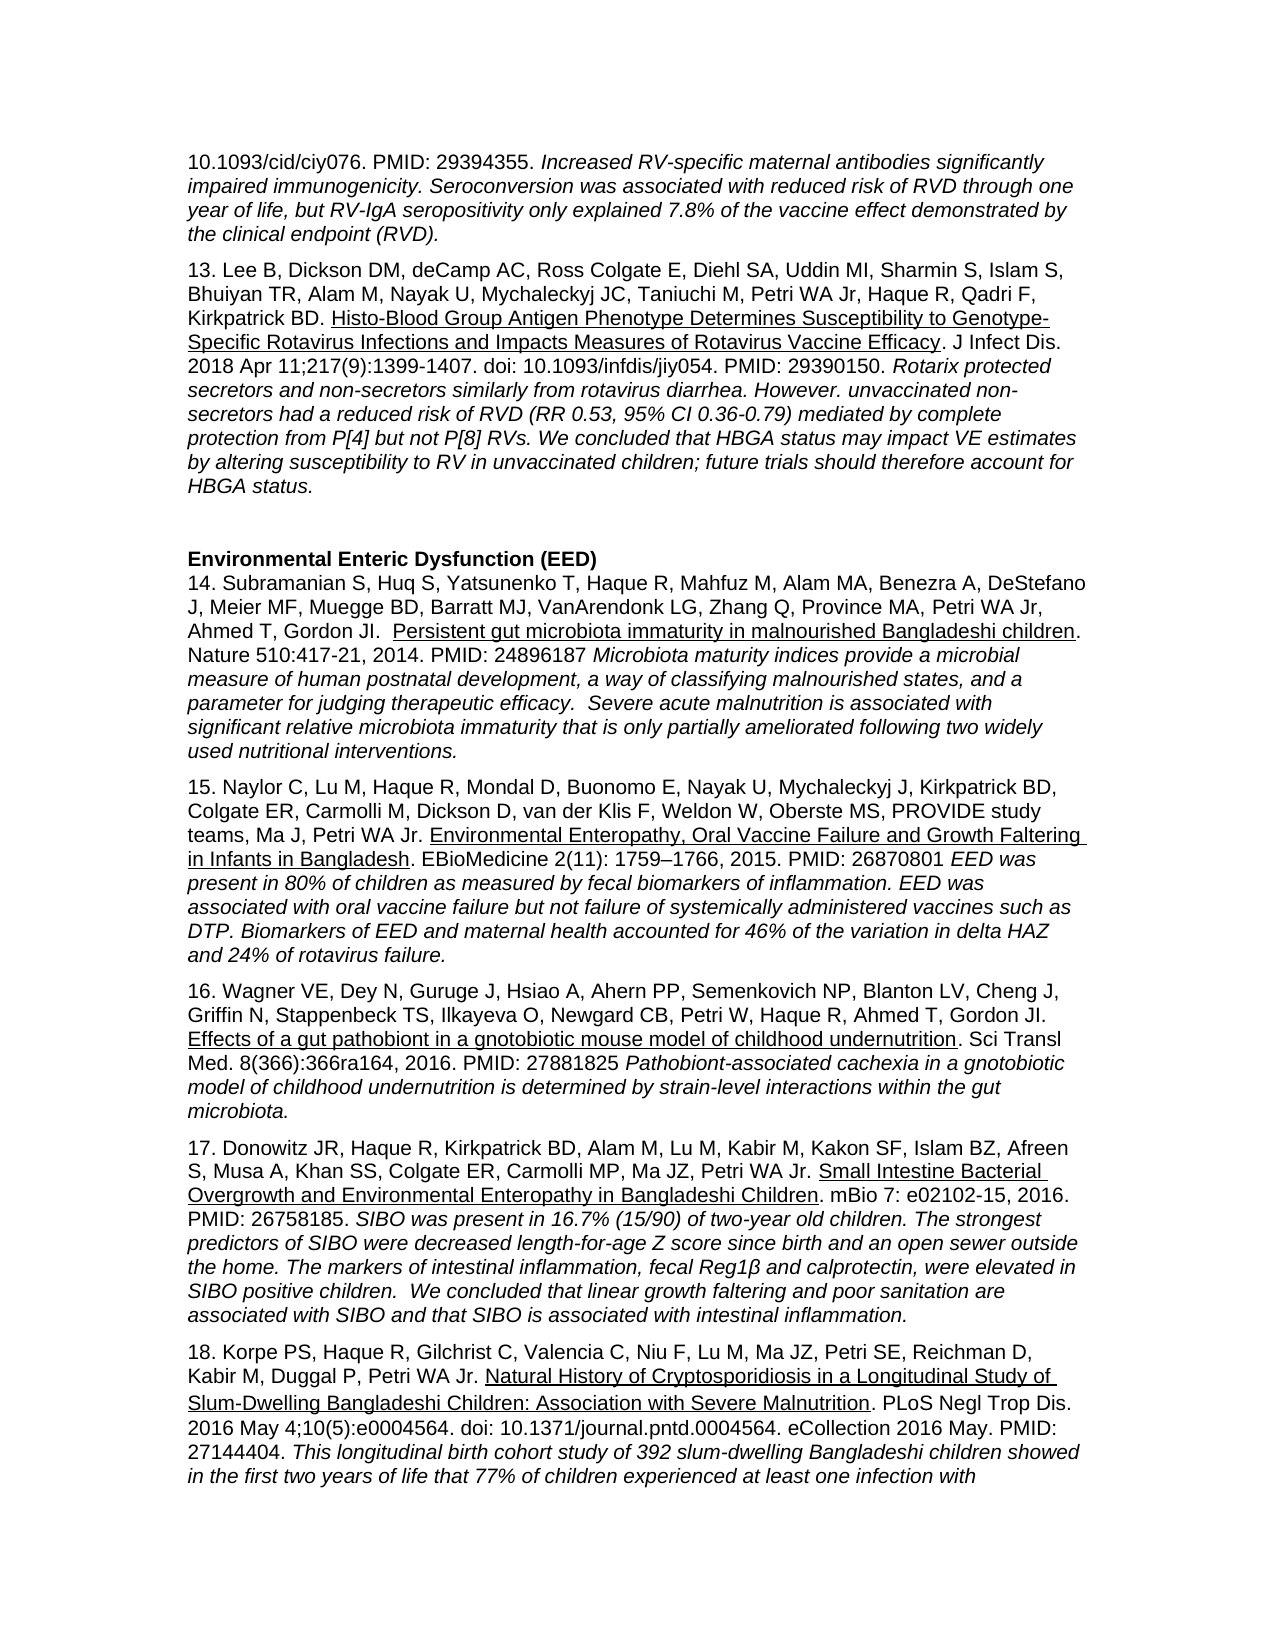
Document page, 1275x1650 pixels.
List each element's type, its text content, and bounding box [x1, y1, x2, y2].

text Environmental Enteric Dysfunction (EED) [187, 547, 1087, 571]
text 15. Naylor C, Lu M, Haque R, Mondal D, Buonomo E, Nayak U, Mychaleckyj J, Kirkpatrick BD, Colgate ER, Carmolli M, Dickson D, van der Klis F, Weldon W, Oberste MS, PROVIDE study teams, Ma J, Petri WA Jr. Environmental Enteropathy, Oral Vaccine Failure and Growth Faltering in Infants in Bangladesh. EBioMedicine 2(11): 1759–1766, 2015. PMID: 26870801 EED was present in 80% of children as measured by fecal biomarkers of inflammation. EED was associated with oral vaccine failure but not failure of systemically administered vaccines such as DTP. Biomarkers of EED and maternal health accounted for 46% of the variation in delta HAZ and 24% of rotavirus failure. [187, 775, 1087, 967]
text 17. Donowitz JR, Haque R, Kirkpatrick BD, Alam M, Lu M, Kabir M, Kakon SF, Islam BZ, Afreen S, Musa A, Khan SS, Colgate ER, Carmolli MP, Ma JZ, Petri WA Jr. Small Intestine Bacterial Overgrowth and Environmental Enteropathy in Bangladeshi Children. mBio 7: e02102-15, 2016. PMID: 26758185. SIBO was present in 16.7% (15/90) of two-year old children. The strongest predictors of SIBO were decreased length-for-age Z score since birth and an open sewer outside the home. The markers of intestinal inflammation, fecal Reg1β and calprotectin, were elevated in SIBO positive children. We concluded that linear growth faltering and poor sanitation are associated with SIBO and that SIBO is associated with intestinal inflammation. [187, 1135, 1087, 1327]
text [187, 150, 1087, 246]
text 14. Subramanian S, Huq S, Yatsunenko T, Haque R, Mahfuz M, Alam MA, Benezra A, DeStefano J, Meier MF, Muegge BD, Barratt MJ, VanArendonk LG, Zhang Q, Province MA, Petri WA Jr, Ahmed T, Gordon JI. Persistent gut microbiota immaturity in malnourished Bangladeshi children. Nature 510:417-21, 2014. PMID: 24896187 Microbiota maturity indices provide a microbial measure of human postnatal development, a way of classifying malnourished states, and a parameter for judging therapeutic efficacy. Severe acute malnutrition is associated with significant relative microbiota immaturity that is only partially ameliorated following two widely used nutritional interventions. [187, 571, 1087, 762]
text 16. Wagner VE, Dey N, Guruge J, Hsiao A, Ahern PP, Semenkovich NP, Blanton LV, Cheng J, Griffin N, Stappenbeck TS, Ilkayeva O, Newgard CB, Petri W, Haque R, Ahmed T, Gordon JI. Effects of a gut pathobiont in a gnotobiotic mouse model of childhood undernutrition. Sci Transl Med. 8(366):366ra164, 2016. PMID: 27881825 Pathobiont-associated cachexia in a gnotobiotic model of childhood undernutrition is determined by strain-level interactions within the gut microbiota. [187, 979, 1087, 1123]
text 13. Lee B, Dickson DM, deCamp AC, Ross Colgate E, Diehl SA, Uddin MI, Sharmin S, Islam S, Bhuiyan TR, Alam M, Nayak U, Mychaleckyj JC, Taniuchi M, Petri WA Jr, Haque R, Qadri F, Kirkpatrick BD. Histo-Blood Group Antigen Phenotype Determines Susceptibility to Genotype-Specific Rotavirus Infections and Impacts Measures of Rotavirus Vaccine Efficacy. J Infect Dis. 2018 Apr 11;217(9):1399-1407. doi: 10.1093/infdis/jiy054. PMID: 29390150. Rotarix protected secretors and non-secretors similarly from rotavirus diarrhea. However. unvaccinated non-secretors had a reduced risk of RVD (RR 0.53, 95% CI 0.36-0.79) mediated by complete protection from P[4] but not P[8] RVs. We concluded that HBGA status may impact VE estimates by altering susceptibility to RV in unvaccinated children; future trials should therefore account for HBGA status. [187, 258, 1087, 498]
